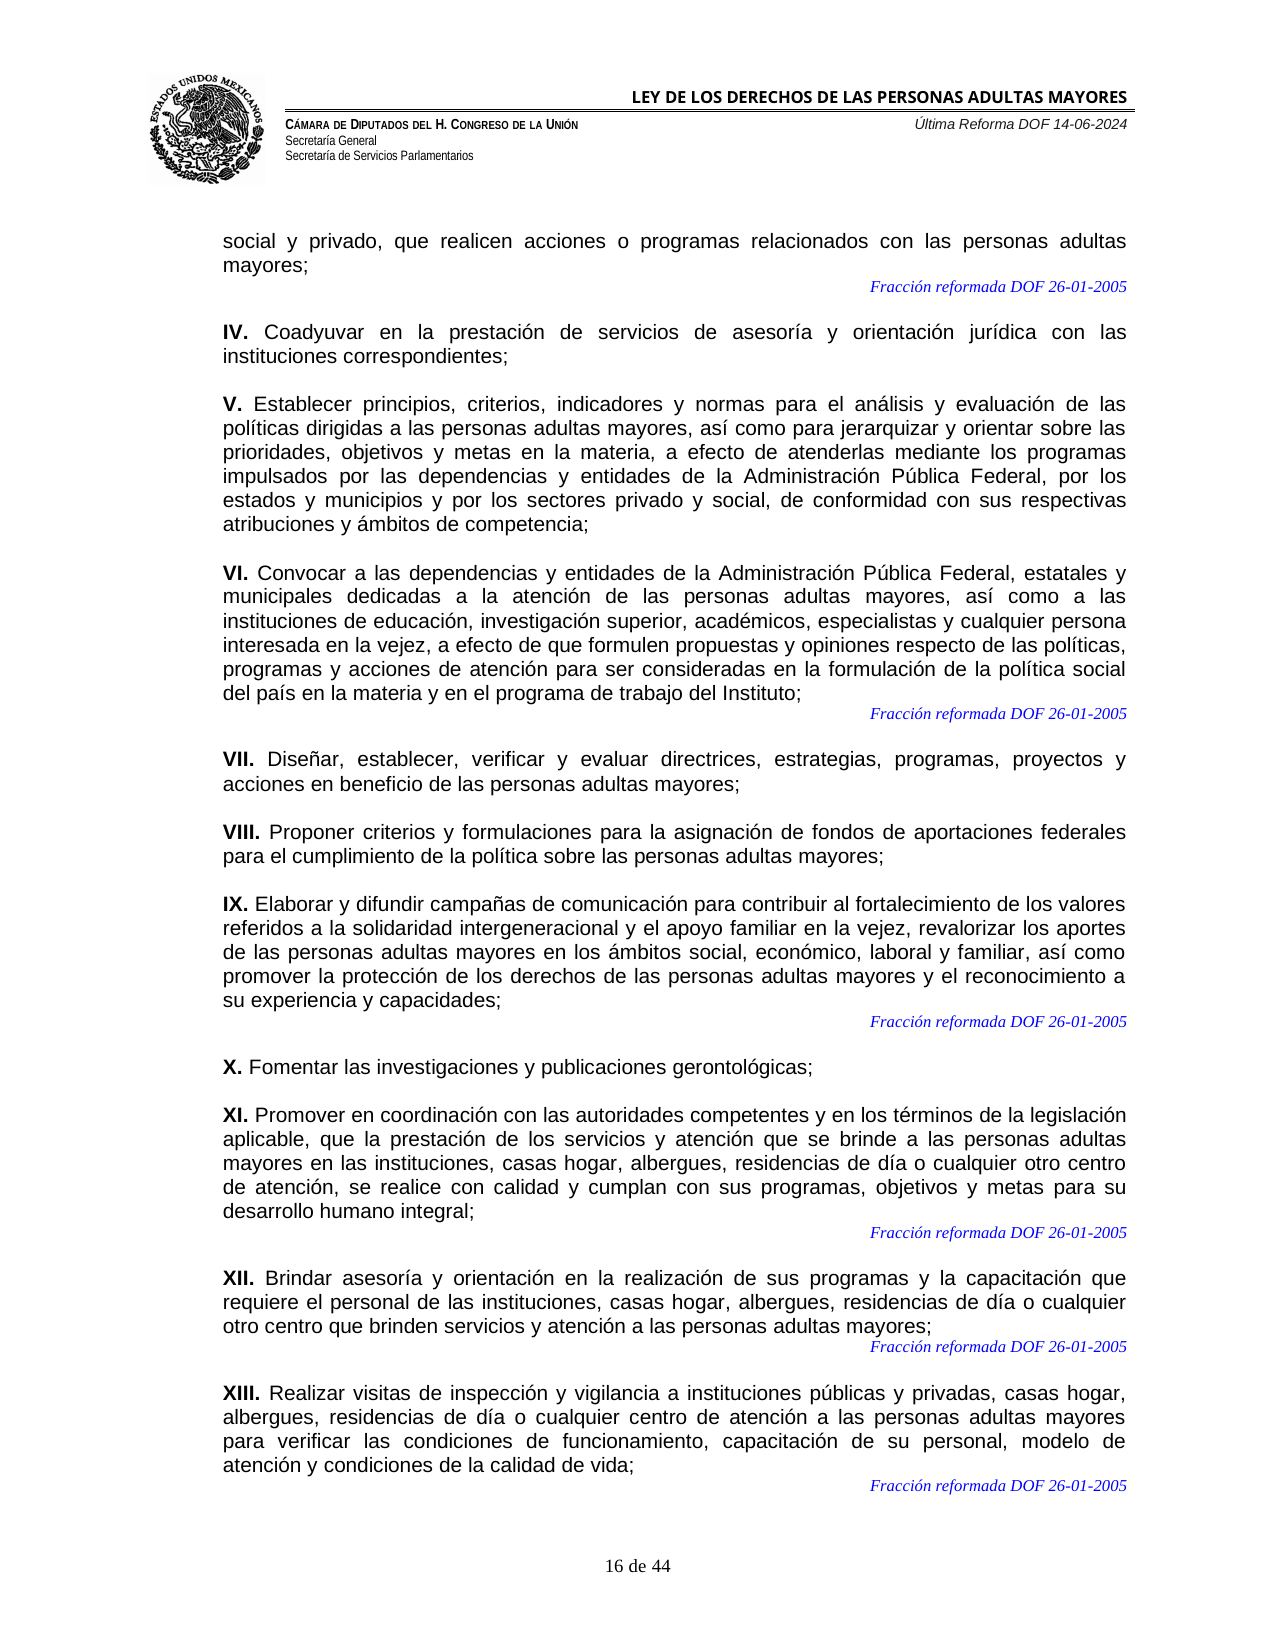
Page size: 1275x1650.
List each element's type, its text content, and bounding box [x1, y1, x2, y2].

text Fracción reformada DOF 26-01-2005 [223, 1338, 1127, 1356]
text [223, 229, 1127, 277]
text XIII. Realizar visitas de inspección y vigilancia a instituciones públicas y privadas, casas hogar, albergues, residencias de día o cualquier centro de atención a las personas adultas mayores para verificar las condiciones de funcionamiento, capacitación de su personal, modelo de atención y condiciones de la calidad de vida; [223, 1381, 1127, 1477]
text Fracción reformada DOF 26-01-2005 [223, 1477, 1127, 1495]
text Fracción reformada DOF 26-01-2005 [223, 1223, 1127, 1242]
text VII. Diseñar, establecer, verificar y evaluar directrices, estrategias, programas, proyectos y acciones en beneficio de las personas adultas mayores; [223, 747, 1127, 796]
text Fracción reformada DOF 26-01-2005 [223, 277, 1127, 296]
text V. Establecer principios, criterios, indicadores y normas para el análisis y evaluación de las políticas dirigidas a las personas adultas mayores, así como para jerarquizar y orientar sobre las prioridades, objetivos y metas en la materia, a efecto de atenderlas mediante los programas impulsados por las dependencias y entidades de la Administración Pública Federal, por los estados y municipios y por los sectores privado y social, de conformidad con sus respectivas atribuciones y ámbitos de competencia; [223, 392, 1127, 536]
text Fracción reformada DOF 26-01-2005 [223, 705, 1127, 723]
text X. Fomentar las investigaciones y publicaciones gerontológicas; [223, 1055, 1127, 1079]
text VIII. Proponer criterios y formulaciones para la asignación de fondos de aportaciones federales para el cumplimiento de la política sobre las personas adultas mayores; [223, 819, 1127, 868]
text IV. Coadyuvar en la prestación de servicios de asesoría y orientación jurídica con las instituciones correspondientes; [223, 320, 1127, 368]
text IX. Elaborar y difundir campañas de comunicación para contribuir al fortalecimiento de los valores referidos a la solidaridad intergeneracional y el apoyo familiar en la vejez, revalorizar los aportes de las personas adultas mayores en los ámbitos social, económico, laboral y familiar, así como promover la protección de los derechos de las personas adultas mayores y el reconocimiento a su experiencia y capacidades; [223, 892, 1127, 1012]
text Fracción reformada DOF 26-01-2005 [223, 1012, 1127, 1031]
text XI. Promover en coordinación con las autoridades competentes y en los términos de la legislación aplicable, que la prestación de los servicios y atención que se brinde a las personas adultas mayores en las instituciones, casas hogar, albergues, residencias de día o cualquier otro centro de atención, se realice con calidad y cumplan con sus programas, objetivos y metas para su desarrollo humano integral; [223, 1103, 1127, 1223]
text VI. Convocar a las dependencias y entidades de la Administración Pública Federal, estatales y municipales dedicadas a la atención de las personas adultas mayores, así como a las instituciones de educación, investigación superior, académicos, especialistas y cualquier persona interesada en la vejez, a efecto de que formulen propuestas y opiniones respecto de las políticas, programas y acciones de atención para ser consideradas en la formulación de la política social del país en la materia y en el programa de trabajo del Instituto; [223, 560, 1127, 705]
text XII. Brindar asesoría y orientación en la realización de sus programas y la capacitación que requiere el personal de las instituciones, casas hogar, albergues, residencias de día o cualquier otro centro que brinden servicios y atención a las personas adultas mayores; [223, 1266, 1127, 1338]
